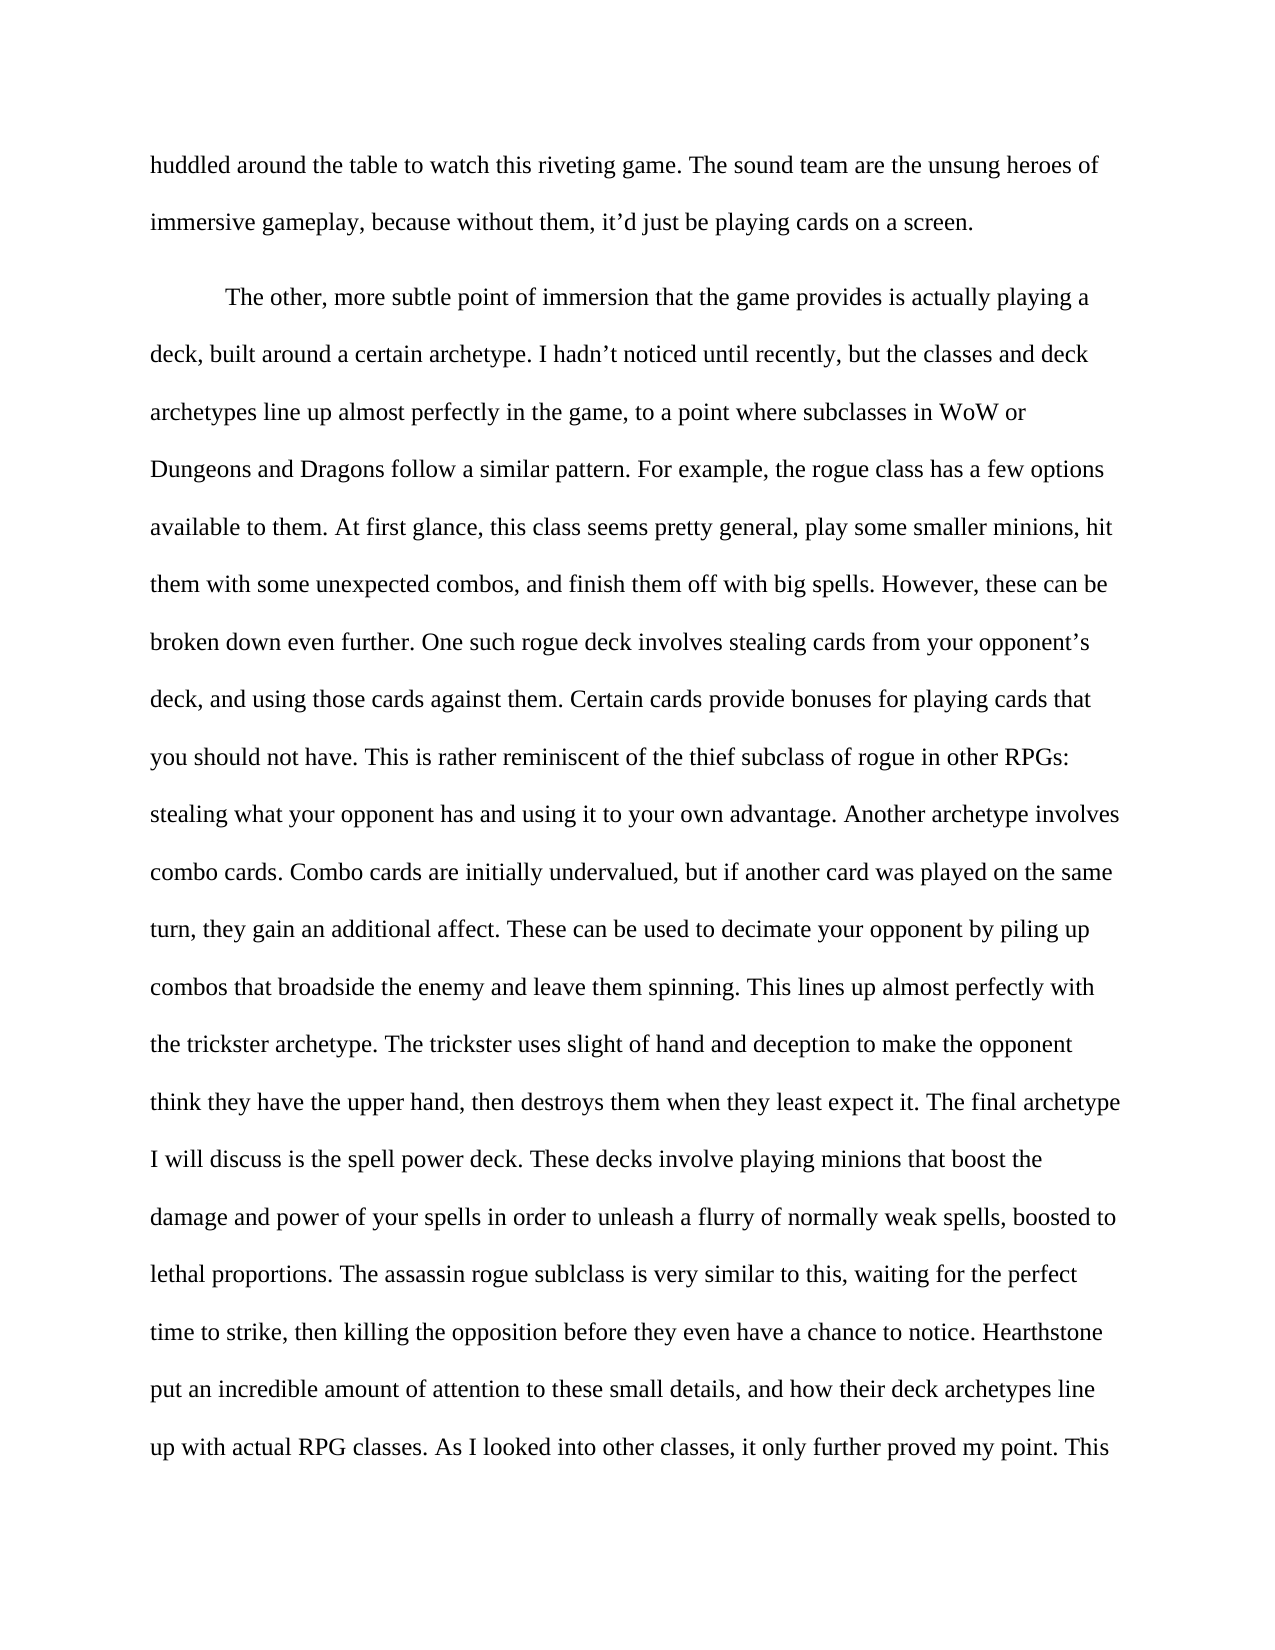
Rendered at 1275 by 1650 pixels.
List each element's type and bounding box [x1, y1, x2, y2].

text [150, 150, 1125, 236]
text [150, 282, 1125, 1460]
